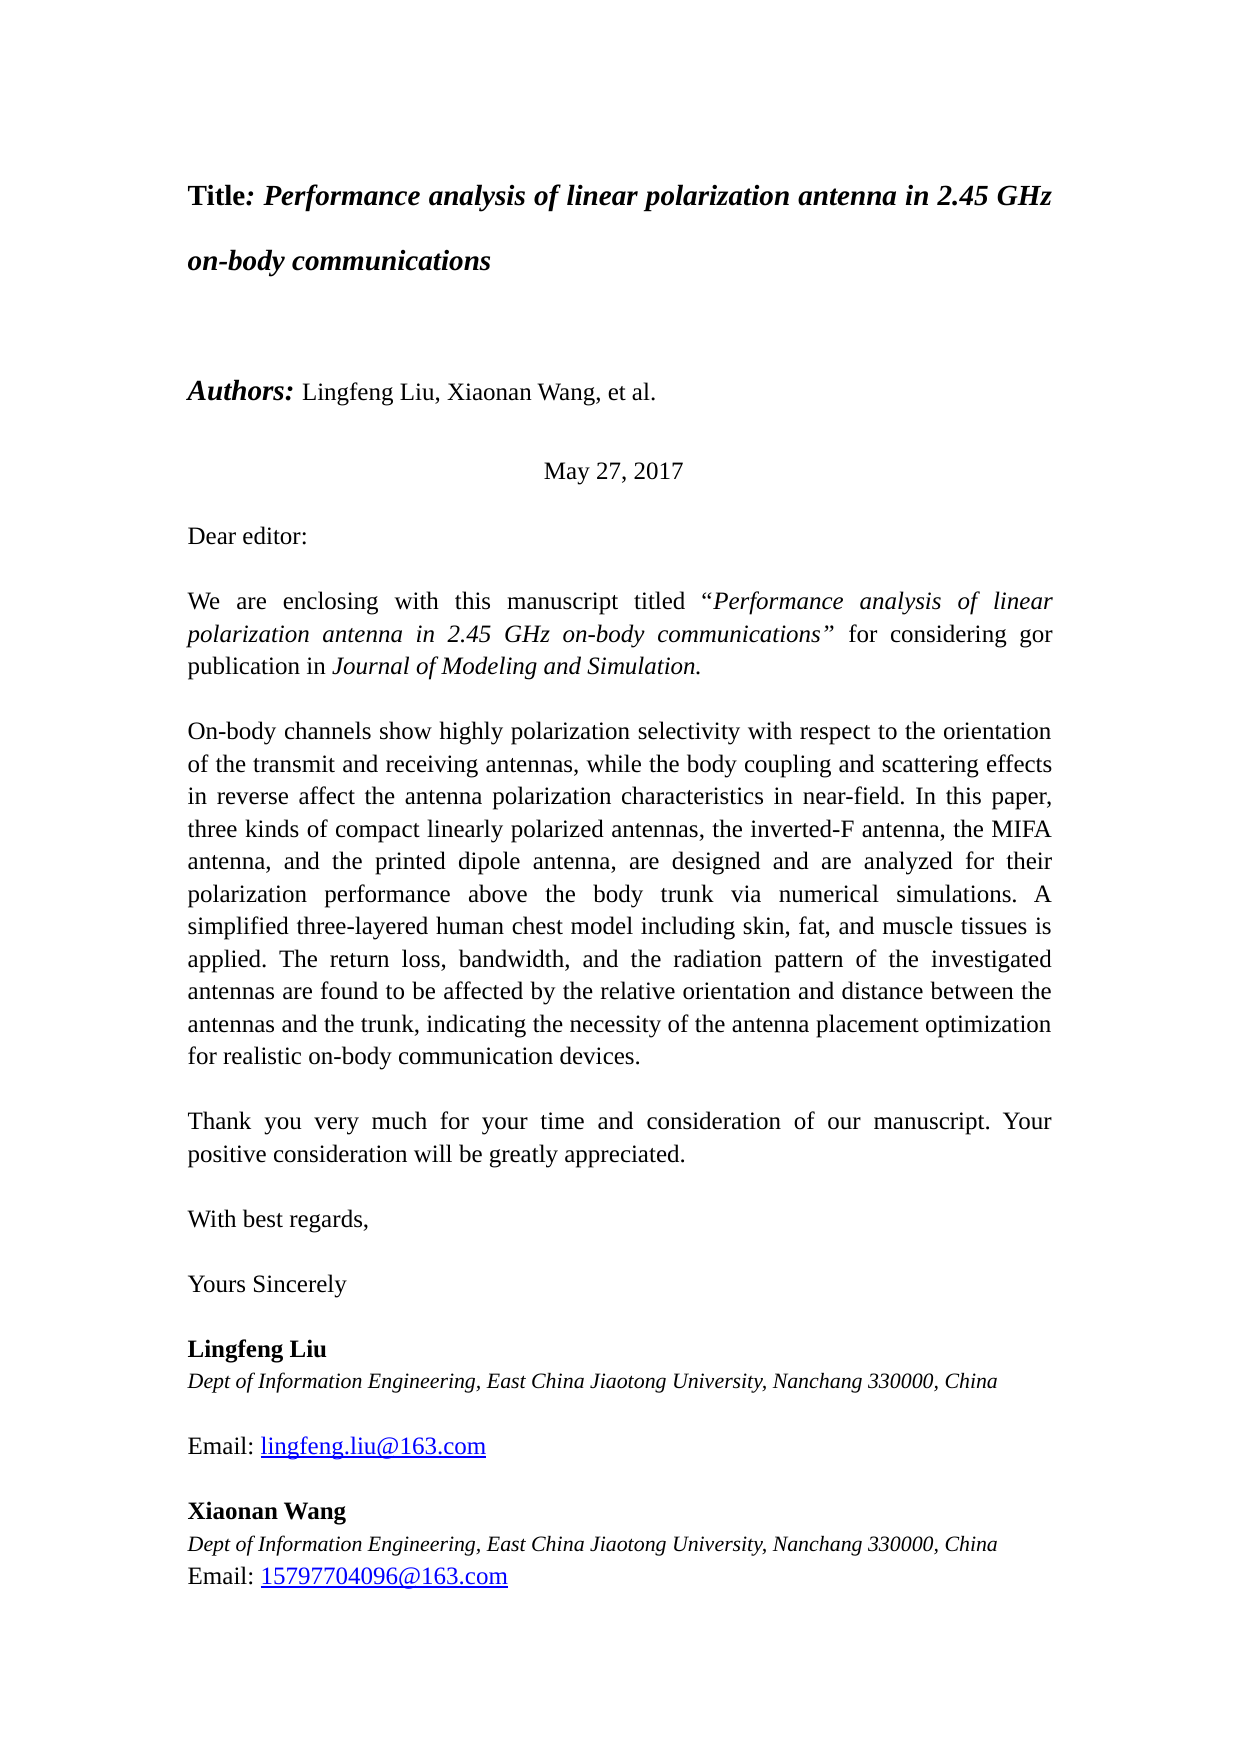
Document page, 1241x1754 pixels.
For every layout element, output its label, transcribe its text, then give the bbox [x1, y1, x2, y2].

text Dept of Information Engineering, East China Jiaotong University, Nanchang 330000, China [187, 1364, 1053, 1397]
text Dept of Information Engineering, East China Jiaotong University, Nanchang 330000, China [187, 1527, 1053, 1559]
text Email: lingfeng.liu@163.com [187, 1429, 1053, 1462]
text Authors: Lingfeng Liu, Xiaonan Wang, et al. [187, 357, 1053, 422]
text Email: 15797704096@163.com [187, 1559, 1053, 1592]
text Xiaonan Wang [187, 1494, 1053, 1527]
text Yours Sincerely [187, 1267, 1053, 1299]
text Thank you very much for your time and consideration of our manuscript. Your positive consideration will be greatly appreciated. [187, 1104, 1053, 1169]
text We are enclosing with this manuscript titled “Performance analysis of linear polarization antenna in 2.45 GHz on-body communications” for considering gor publication in Journal of Modeling and Simulation. [187, 584, 1053, 682]
text With best regards, [187, 1202, 1053, 1234]
text On-body channels show highly polarization selectivity with respect to the orientation of the transmit and receiving antennas, while the body coupling and scattering effects in reverse affect the antenna polarization characteristics in near-field. In this paper, three kinds of compact linearly polarized antennas, the inverted-F antenna, the MIFA antenna, and the printed dipole antenna, are designed and are analyzed for their polarization performance above the body trunk via numerical simulations. A simplified three-layered human chest model including skin, fat, and muscle tissues is applied. The return loss, bandwidth, and the radiation pattern of the investigated antennas are found to be affected by the relative orientation and distance between the antennas and the trunk, indicating the necessity of the antenna placement optimization for realistic on-body communication devices. [187, 714, 1053, 1072]
text May 27, 2017 [187, 454, 1053, 487]
text Title: Performance analysis of linear polarization antenna in 2.45 GHz on-body communications [187, 162, 1053, 292]
text Dear editor: [187, 519, 1053, 552]
text Lingfeng Liu [187, 1332, 1053, 1364]
